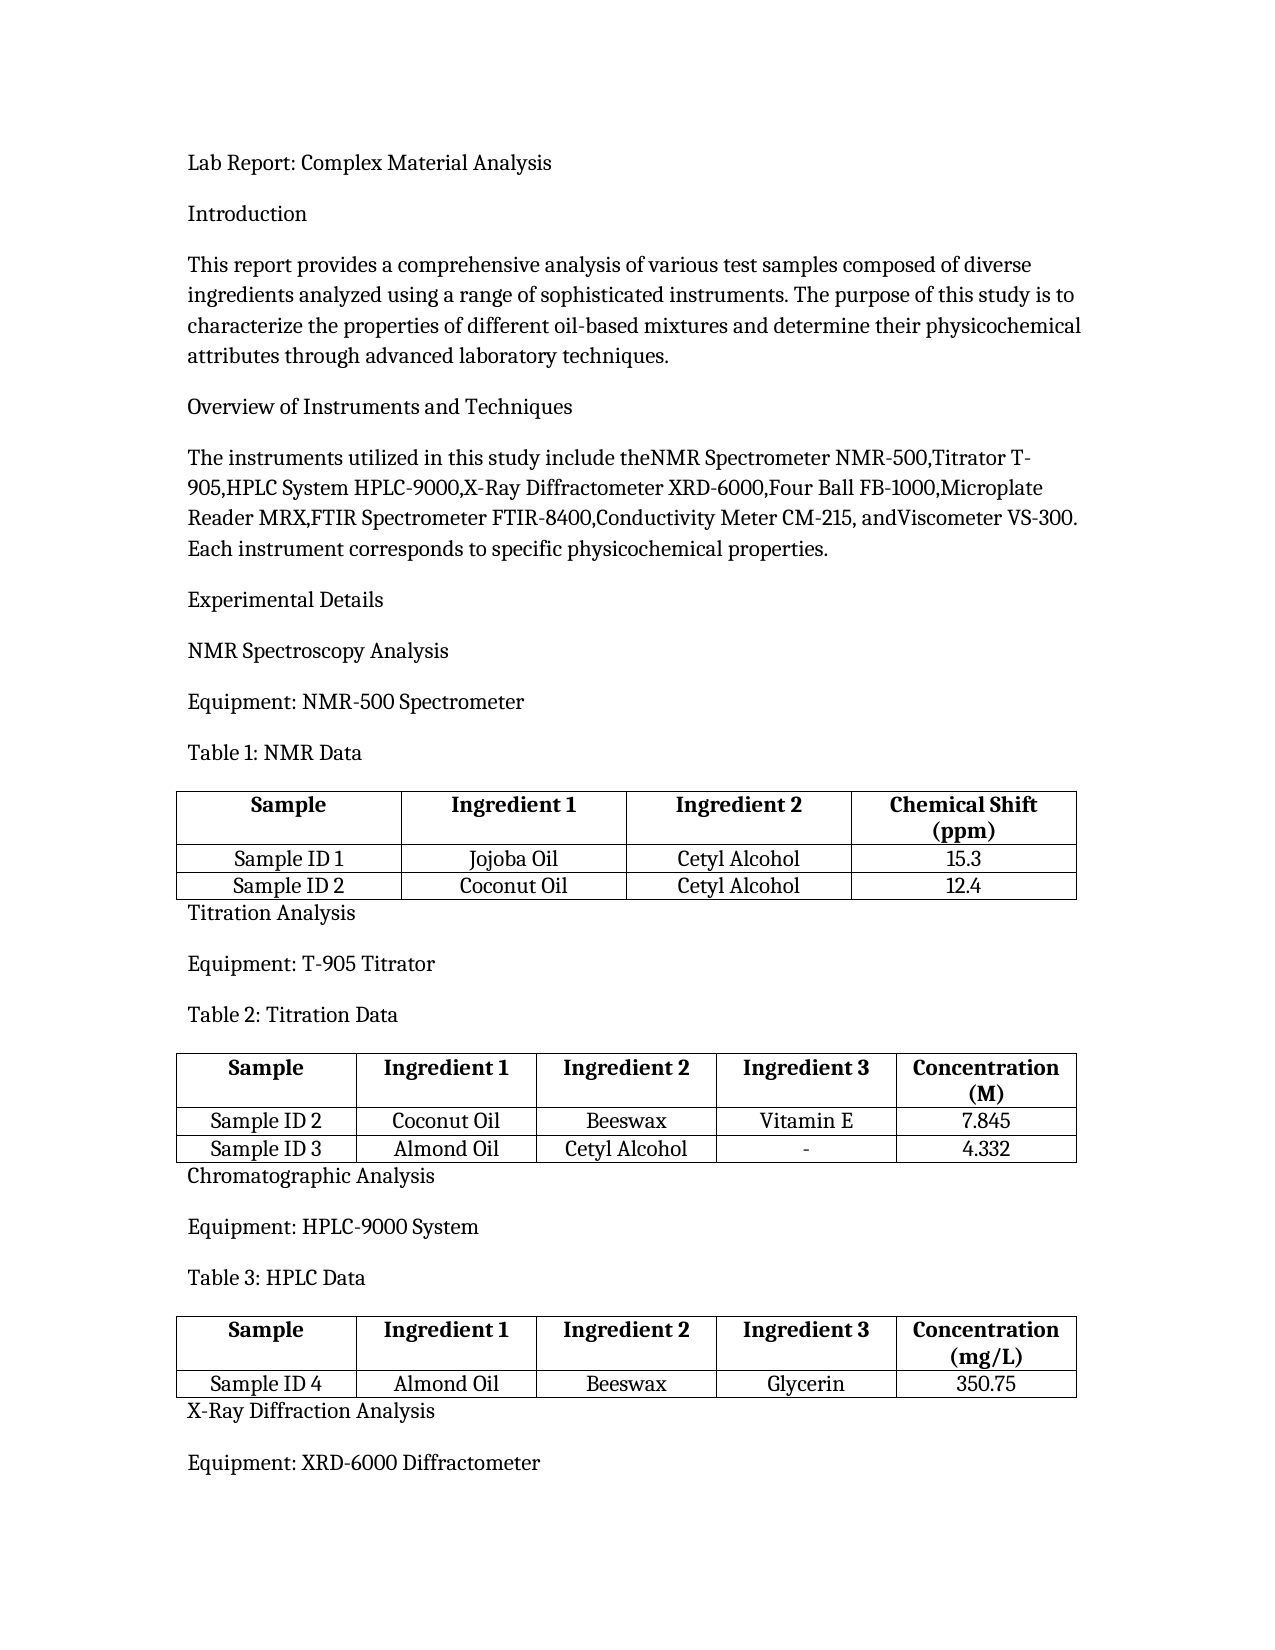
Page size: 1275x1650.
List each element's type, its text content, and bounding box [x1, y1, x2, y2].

text This report provides a comprehensive analysis of various test samples composed of diverse ingredients analyzed using a range of sophisticated instruments. The purpose of this study is to characterize the properties of different oil-based mixtures and determine their physicochemical attributes through advanced laboratory techniques. [187, 252, 1087, 369]
text Experimental Details [187, 586, 1087, 613]
text Lab Report: Complex Material Analysis [187, 150, 1087, 176]
table_header Ingredient 2 [627, 792, 851, 844]
text Equipment: XRD-6000 Diffractometer [187, 1449, 1087, 1476]
table_cell Cetyl Alcohol [537, 1136, 716, 1162]
table_cell Beeswax [537, 1108, 716, 1134]
table_cell Vitamin E [717, 1108, 896, 1134]
table_header Ingredient 3 [717, 1317, 896, 1370]
table_cell 4.332 [897, 1136, 1076, 1162]
text Equipment: HPLC-9000 System [187, 1214, 1087, 1240]
table_header Concentration (M) [897, 1054, 1076, 1107]
table_cell 15.3 [852, 845, 1076, 872]
table_cell Cetyl Alcohol [627, 873, 851, 899]
table_header Sample [177, 1054, 356, 1107]
text Chromatographic Analysis [187, 1163, 1087, 1189]
table_cell Cetyl Alcohol [627, 845, 851, 872]
table_cell Beeswax [537, 1371, 716, 1397]
table_header Sample [177, 792, 401, 844]
table_cell Coconut Oil [402, 873, 626, 899]
table_header Ingredient 1 [402, 792, 626, 844]
table_cell Glycerin [717, 1371, 896, 1397]
text Overview of Instruments and Techniques [187, 394, 1087, 420]
table_header Chemical Shift (ppm) [852, 792, 1076, 844]
table_cell Almond Oil [357, 1136, 536, 1162]
text Introduction [187, 201, 1087, 227]
table_header Ingredient 2 [537, 1054, 716, 1107]
table_header Ingredient 3 [717, 1054, 896, 1107]
table_header Ingredient 2 [537, 1317, 716, 1370]
table_header Ingredient 1 [357, 1317, 536, 1370]
table_cell Sample ID 1 [177, 845, 401, 872]
text Table 2: Titration Data [187, 1002, 1087, 1029]
text Titration Analysis [187, 900, 1087, 927]
table_header Concentration (mg/L) [897, 1317, 1076, 1370]
table_cell Almond Oil [357, 1371, 536, 1397]
table_cell 12.4 [852, 873, 1076, 899]
text Table 1: NMR Data [187, 739, 1087, 766]
table_cell Sample ID 4 [177, 1371, 356, 1397]
text NMR Spectroscopy Analysis [187, 637, 1087, 664]
table_cell Sample ID 2 [177, 1108, 356, 1134]
text X-Ray Diffraction Analysis [187, 1398, 1087, 1424]
table_cell Sample ID 2 [177, 873, 401, 899]
table_cell - [717, 1136, 896, 1162]
text Table 3: HPLC Data [187, 1265, 1087, 1291]
table_cell Coconut Oil [357, 1108, 536, 1134]
text The instruments utilized in this study include theNMR Spectrometer NMR-500,Titrator T-905,HPLC System HPLC-9000,X-Ray Diffractometer XRD-6000,Four Ball FB-1000,Microplate Reader MRX,FTIR Spectrometer FTIR-8400,Conductivity Meter CM-215, andViscometer VS-300. Each instrument corresponds to specific physicochemical properties. [187, 445, 1087, 562]
table_header Ingredient 1 [357, 1054, 536, 1107]
table_cell Sample ID 3 [177, 1136, 356, 1162]
text Equipment: NMR-500 Spectrometer [187, 688, 1087, 715]
table_cell 7.845 [897, 1108, 1076, 1134]
text Equipment: T-905 Titrator [187, 951, 1087, 978]
table_header Sample [177, 1317, 356, 1370]
table_cell Jojoba Oil [402, 845, 626, 872]
table_cell 350.75 [897, 1371, 1076, 1397]
